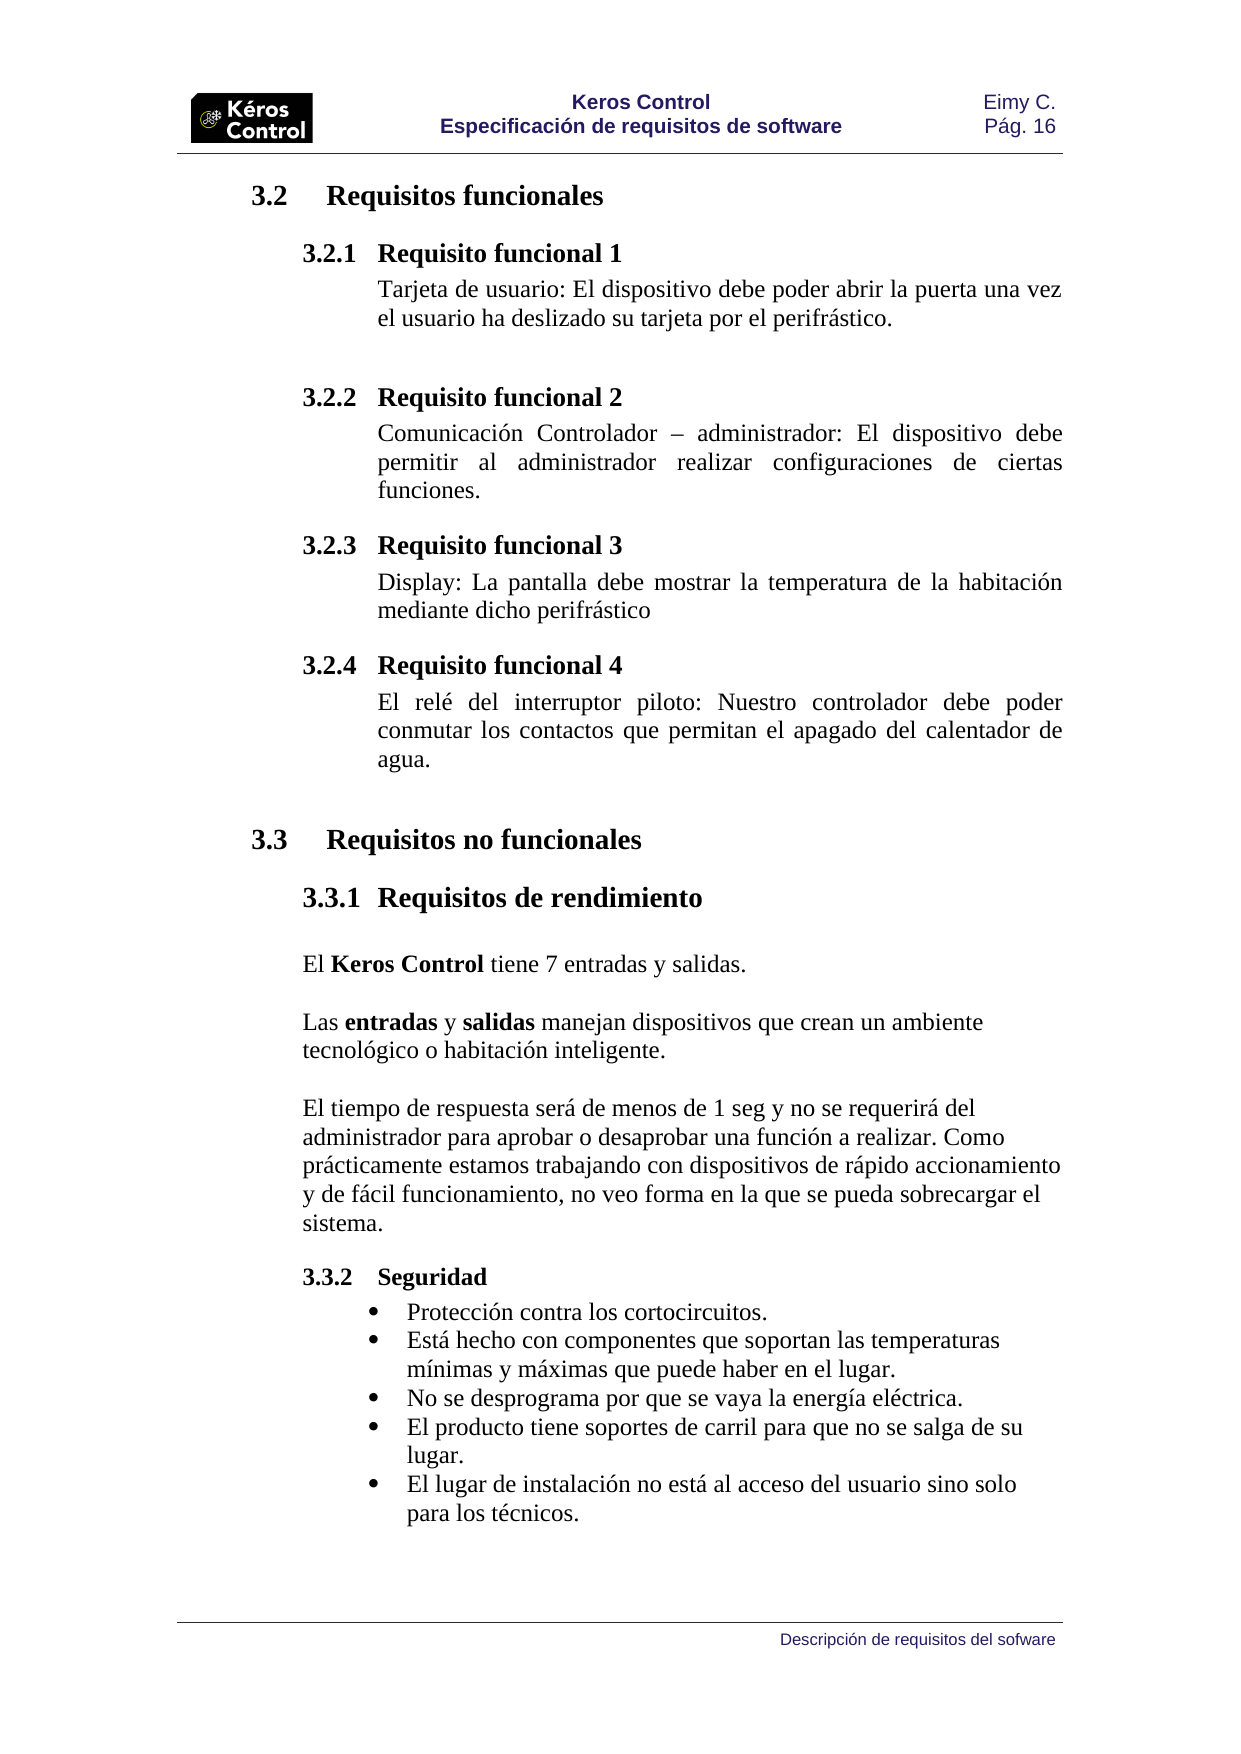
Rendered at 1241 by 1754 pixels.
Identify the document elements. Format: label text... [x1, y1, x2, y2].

text El Keros Control tiene 7 entradas y salidas. [302, 949, 1063, 978]
text Comunicación Controlador – administrador: El dispositivo debe permitir al administrador realizar configuraciones de ciertas funciones. [377, 418, 1063, 504]
subtitle Requisito funcional 2 [302, 381, 1063, 412]
subtitle Requisito funcional 1 [302, 237, 1063, 268]
list Está hecho con componentes que soportan las temperaturas mínimas y máximas que puede haber en el lugar. [369, 1325, 1063, 1383]
list No se desprograma por que se vaya la energía eléctrica. [369, 1383, 1063, 1412]
list El producto tiene soportes de carril para que no se salga de su lugar. [369, 1412, 1063, 1469]
text Las entradas y salidas manejan dispositivos que crean un ambiente tecnológico o habitación inteligente. [302, 1007, 1063, 1064]
subtitle Requisitos no funcionales [251, 822, 1063, 856]
text Tarjeta de usuario: El dispositivo debe poder abrir la puerta una vez el usuario ha deslizado su tarjeta por el perifrástico. [377, 274, 1063, 332]
text El relé del interruptor piloto: Nuestro controlador debe poder conmutar los contactos que permitan el apagado del calentador de agua. [377, 687, 1063, 773]
subtitle Requisitos funcionales [251, 178, 1063, 212]
subtitle Requisito funcional 3 [302, 529, 1063, 561]
text Display: La pantalla debe mostrar la temperatura de la habitación mediante dicho perifrástico [377, 567, 1063, 624]
subtitle Requisito funcional 4 [302, 649, 1063, 680]
subtitle Seguridad [302, 1262, 1063, 1290]
text El tiempo de respuesta será de menos de 1 seg y no se requerirá del administrador para aprobar o desaprobar una función a realizar. Como prácticamente estamos trabajando con dispositivos de rápido accionamiento y de fácil funcionamiento, no veo forma en la que se pueda sobrecargar el sistema. [302, 1093, 1063, 1237]
list El lugar de instalación no está al acceso del usuario sino solo para los técnicos. [369, 1469, 1063, 1527]
list Protección contra los cortocircuitos. [369, 1297, 1063, 1325]
subtitle Requisitos de rendimiento [302, 881, 1063, 914]
picture [190, 92, 313, 142]
